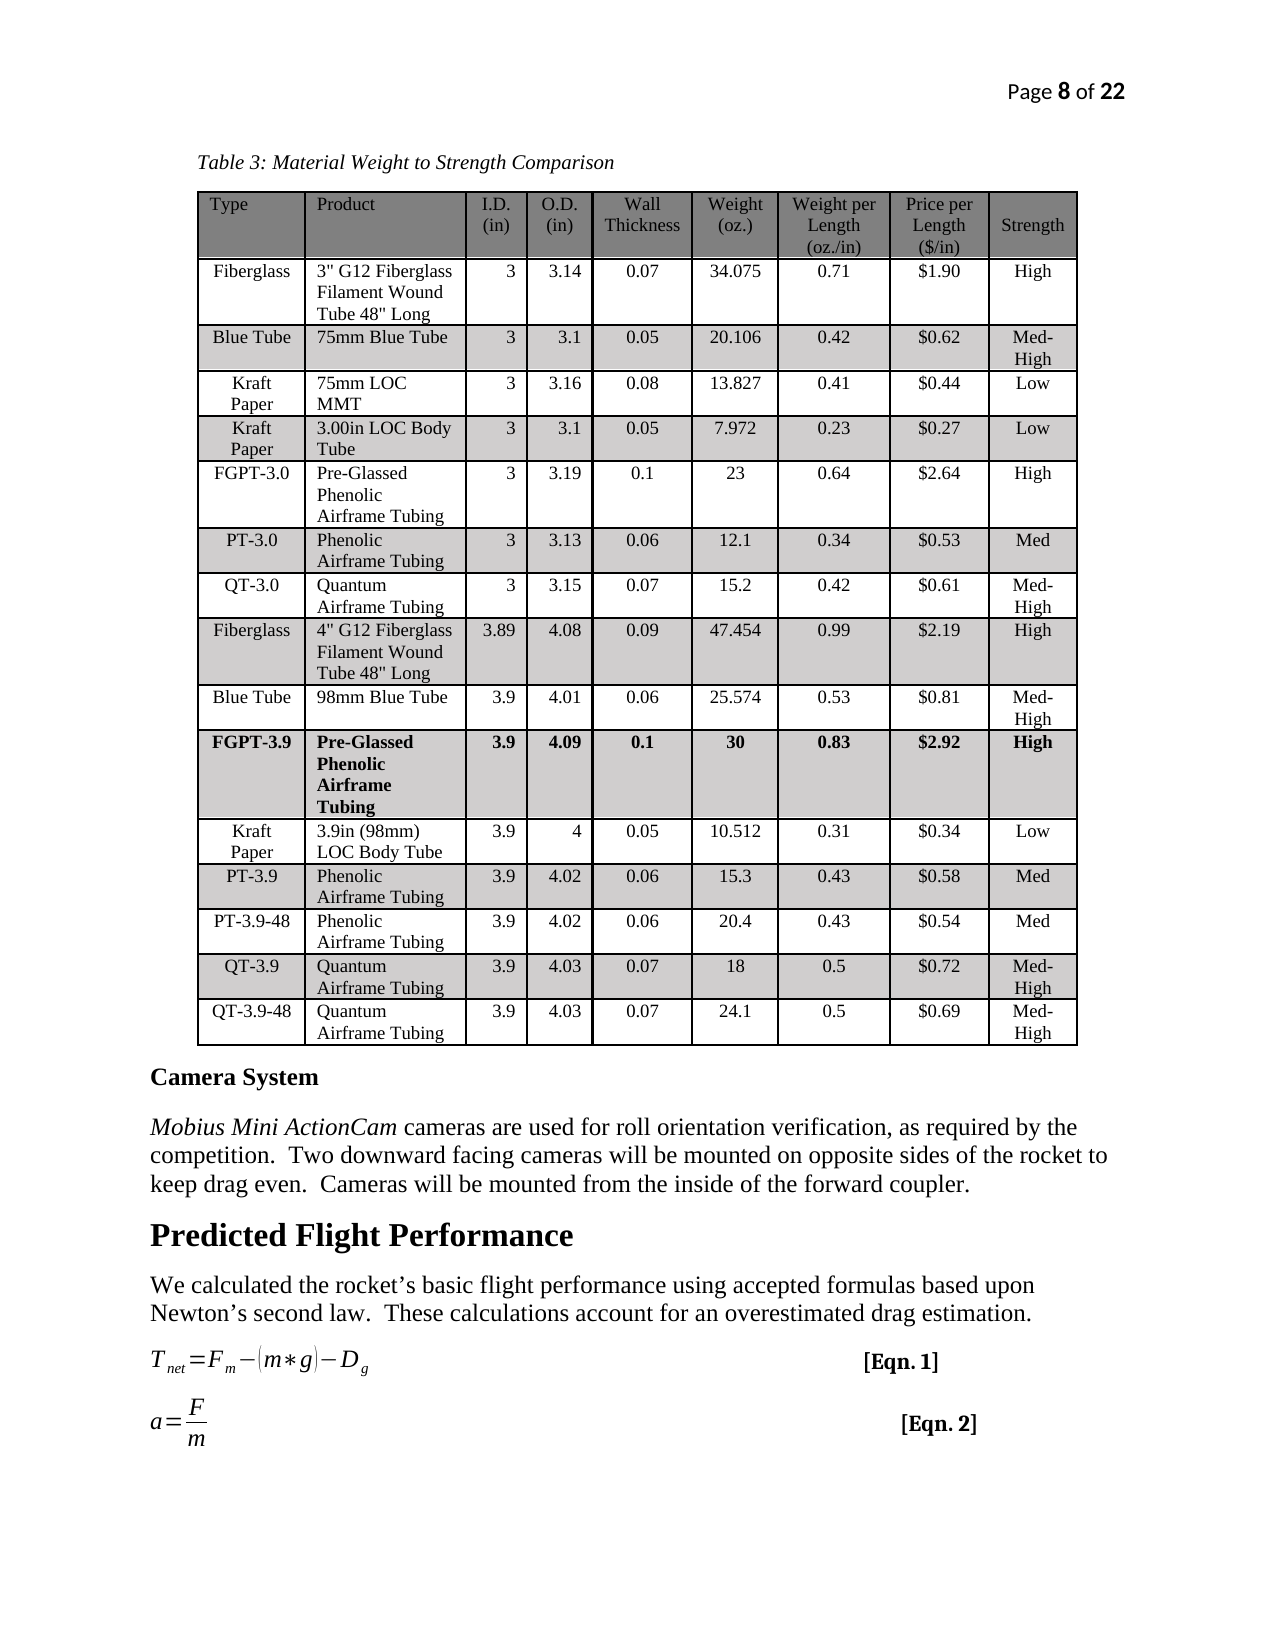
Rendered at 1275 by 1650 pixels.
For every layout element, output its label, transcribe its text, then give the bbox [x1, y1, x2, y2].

table_cell Pre-Glassed Phenolic Airframe Tubing [306, 731, 465, 817]
table_cell 3.9 [467, 731, 526, 817]
table_cell $0.69 [891, 1000, 988, 1043]
table_cell Quantum Airframe Tubing [306, 1000, 465, 1043]
table_cell 0.83 [779, 731, 889, 817]
table_cell $2.64 [891, 462, 988, 527]
table_cell 0.42 [779, 326, 889, 369]
table_cell QT-3.9-48 [199, 1000, 304, 1043]
table_cell 25.574 [693, 686, 777, 729]
table_cell 4.02 [528, 910, 591, 953]
table_cell 4.08 [528, 619, 591, 684]
table_cell PT-3.9-48 [199, 910, 304, 953]
table_cell FGPT-3.9 [199, 731, 304, 817]
table_cell 15.3 [693, 865, 777, 908]
table_cell 0.53 [779, 686, 889, 729]
table_cell 0.06 [594, 686, 691, 729]
table_cell 0.5 [779, 955, 889, 998]
table_header Weight per Length (oz./in) [779, 193, 889, 257]
text Camera System [150, 1062, 1125, 1091]
table_cell 3 [467, 462, 526, 527]
table_cell Med-High [990, 1000, 1076, 1043]
table_cell 13.827 [693, 372, 777, 415]
table_cell 0.09 [594, 619, 691, 684]
table_cell 0.43 [779, 910, 889, 953]
table_cell $0.53 [891, 529, 988, 572]
table_cell 4.03 [528, 1000, 591, 1043]
table_cell Blue Tube [199, 686, 304, 729]
table_header O.D. (in) [528, 193, 591, 257]
table_cell 24.1 [693, 1000, 777, 1043]
table_cell 0.1 [594, 462, 691, 527]
table_cell 3.9 [467, 820, 526, 863]
table_cell 15.2 [693, 574, 777, 617]
table_cell 0.07 [594, 1000, 691, 1043]
table_cell 3.15 [528, 574, 591, 617]
table_cell 18 [693, 955, 777, 998]
table_cell Med [990, 910, 1076, 953]
table_cell 0.05 [594, 820, 691, 863]
table_cell 20.106 [693, 326, 777, 369]
table_cell $0.44 [891, 372, 988, 415]
table_cell $2.92 [891, 731, 988, 817]
table_cell QT-3.0 [199, 574, 304, 617]
table_cell $2.19 [891, 619, 988, 684]
table_cell 0.71 [779, 260, 889, 324]
table_cell 98mm Blue Tube [306, 686, 465, 729]
table_cell 3.89 [467, 619, 526, 684]
table_cell 30 [693, 731, 777, 817]
table_cell Phenolic Airframe Tubing [306, 910, 465, 953]
table_cell 3 [467, 417, 526, 460]
table_cell Kraft Paper [199, 417, 304, 460]
table_cell Low [990, 417, 1076, 460]
table_cell 3.9 [467, 1000, 526, 1043]
table_header Price per Length ($/in) [891, 193, 988, 257]
table_cell QT-3.9 [199, 955, 304, 998]
table_cell 34.075 [693, 260, 777, 324]
table_cell 0.07 [594, 955, 691, 998]
table_cell Low [990, 372, 1076, 415]
text Predicted Flight Performance [150, 1215, 1125, 1253]
table_cell Kraft Paper [199, 372, 304, 415]
table_cell Quantum Airframe Tubing [306, 955, 465, 998]
table_cell 3.16 [528, 372, 591, 415]
table_cell 0.41 [779, 372, 889, 415]
table_cell 4" G12 Fiberglass Filament Wound Tube 48" Long [306, 619, 465, 684]
table_cell Med-High [990, 326, 1076, 369]
table_cell $0.62 [891, 326, 988, 369]
table_cell Phenolic Airframe Tubing [306, 529, 465, 572]
table_cell 4.09 [528, 731, 591, 817]
table_cell PT-3.9 [199, 865, 304, 908]
table_cell 3" G12 Fiberglass Filament Wound Tube 48" Long [306, 260, 465, 324]
table_cell High [990, 619, 1076, 684]
table_cell 3 [467, 260, 526, 324]
table_cell 3.13 [528, 529, 591, 572]
table_cell 75mm LOC MMT [306, 372, 465, 415]
table_cell 0.07 [594, 574, 691, 617]
table_cell 47.454 [693, 619, 777, 684]
table_cell 0.43 [779, 865, 889, 908]
table_cell High [990, 260, 1076, 324]
table_cell $0.58 [891, 865, 988, 908]
table_cell 3.1 [528, 417, 591, 460]
table_cell $1.90 [891, 260, 988, 324]
table_cell $0.61 [891, 574, 988, 617]
table_cell 0.42 [779, 574, 889, 617]
table_cell $0.34 [891, 820, 988, 863]
table_cell 0.06 [594, 865, 691, 908]
table_cell 20.4 [693, 910, 777, 953]
table_cell 0.07 [594, 260, 691, 324]
table_cell 4.01 [528, 686, 591, 729]
table_header Strength [990, 193, 1076, 257]
table_cell Med-High [990, 955, 1076, 998]
table_cell 0.31 [779, 820, 889, 863]
table_cell 4.03 [528, 955, 591, 998]
table_cell 0.06 [594, 529, 691, 572]
table_cell 0.1 [594, 731, 691, 817]
table_cell 3 [467, 372, 526, 415]
text Table 3: Material Weight to Strength Comparison [197, 150, 1125, 174]
table_cell High [990, 731, 1076, 817]
table_cell 3.9 [467, 955, 526, 998]
table_cell Fiberglass [199, 619, 304, 684]
table_cell 0.34 [779, 529, 889, 572]
table_header I.D. (in) [467, 193, 526, 257]
table_cell 12.1 [693, 529, 777, 572]
table_header Weight (oz.) [693, 193, 777, 257]
table_cell 3.1 [528, 326, 591, 369]
table_header Wall Thickness [594, 193, 691, 257]
text Mobius Mini ActionCam cameras are used for roll orientation verification, as required by the competition. Two downward facing cameras will be mounted on opposite sides of the rocket to keep drag even. Cameras will be mounted from the inside of the forward coupler. [150, 1112, 1125, 1198]
table_cell Blue Tube [199, 326, 304, 369]
table_cell 3.14 [528, 260, 591, 324]
table_cell $0.72 [891, 955, 988, 998]
table_cell 3 [467, 529, 526, 572]
table_cell Med-High [990, 686, 1076, 729]
table_cell 23 [693, 462, 777, 527]
table_cell 0.08 [594, 372, 691, 415]
text [Eqn. 1] [150, 1344, 1125, 1377]
table_cell 4.02 [528, 865, 591, 908]
table_cell 0.99 [779, 619, 889, 684]
table_cell 3.9 [467, 686, 526, 729]
table_cell 3.00in LOC Body Tube [306, 417, 465, 460]
table_cell Pre-Glassed Phenolic Airframe Tubing [306, 462, 465, 527]
table_cell 0.05 [594, 417, 691, 460]
table_cell 10.512 [693, 820, 777, 863]
text We calculated the rocket’s basic flight performance using accepted formulas based upon Newton’s second law. These calculations account for an overestimated drag estimation. [150, 1270, 1125, 1327]
table_cell Med-High [990, 574, 1076, 617]
table_cell Low [990, 820, 1076, 863]
table_cell Fiberglass [199, 260, 304, 324]
table_cell FGPT-3.0 [199, 462, 304, 527]
table_cell Med [990, 865, 1076, 908]
table_header Product [306, 193, 465, 257]
table_cell High [990, 462, 1076, 527]
table_cell 7.972 [693, 417, 777, 460]
table_cell Phenolic Airframe Tubing [306, 865, 465, 908]
table_cell 0.23 [779, 417, 889, 460]
table_cell 0.06 [594, 910, 691, 953]
table_cell 3 [467, 574, 526, 617]
table_cell $0.81 [891, 686, 988, 729]
table_cell $0.27 [891, 417, 988, 460]
table_cell 0.64 [779, 462, 889, 527]
table_header Type [199, 193, 304, 257]
table_cell 3 [467, 326, 526, 369]
table_cell $0.54 [891, 910, 988, 953]
table_cell 75mm Blue Tube [306, 326, 465, 369]
table_cell 0.05 [594, 326, 691, 369]
table_cell 3.9 [467, 910, 526, 953]
table_cell 3.9in (98mm) LOC Body Tube [306, 820, 465, 863]
table_cell 3.9 [467, 865, 526, 908]
table_cell Med [990, 529, 1076, 572]
table_cell 0.5 [779, 1000, 889, 1043]
table_cell Kraft Paper [199, 820, 304, 863]
table_cell 4 [528, 820, 591, 863]
text [Eqn. 2] [150, 1393, 1125, 1452]
table_cell PT-3.0 [199, 529, 304, 572]
table_cell 3.19 [528, 462, 591, 527]
table_cell Quantum Airframe Tubing [306, 574, 465, 617]
